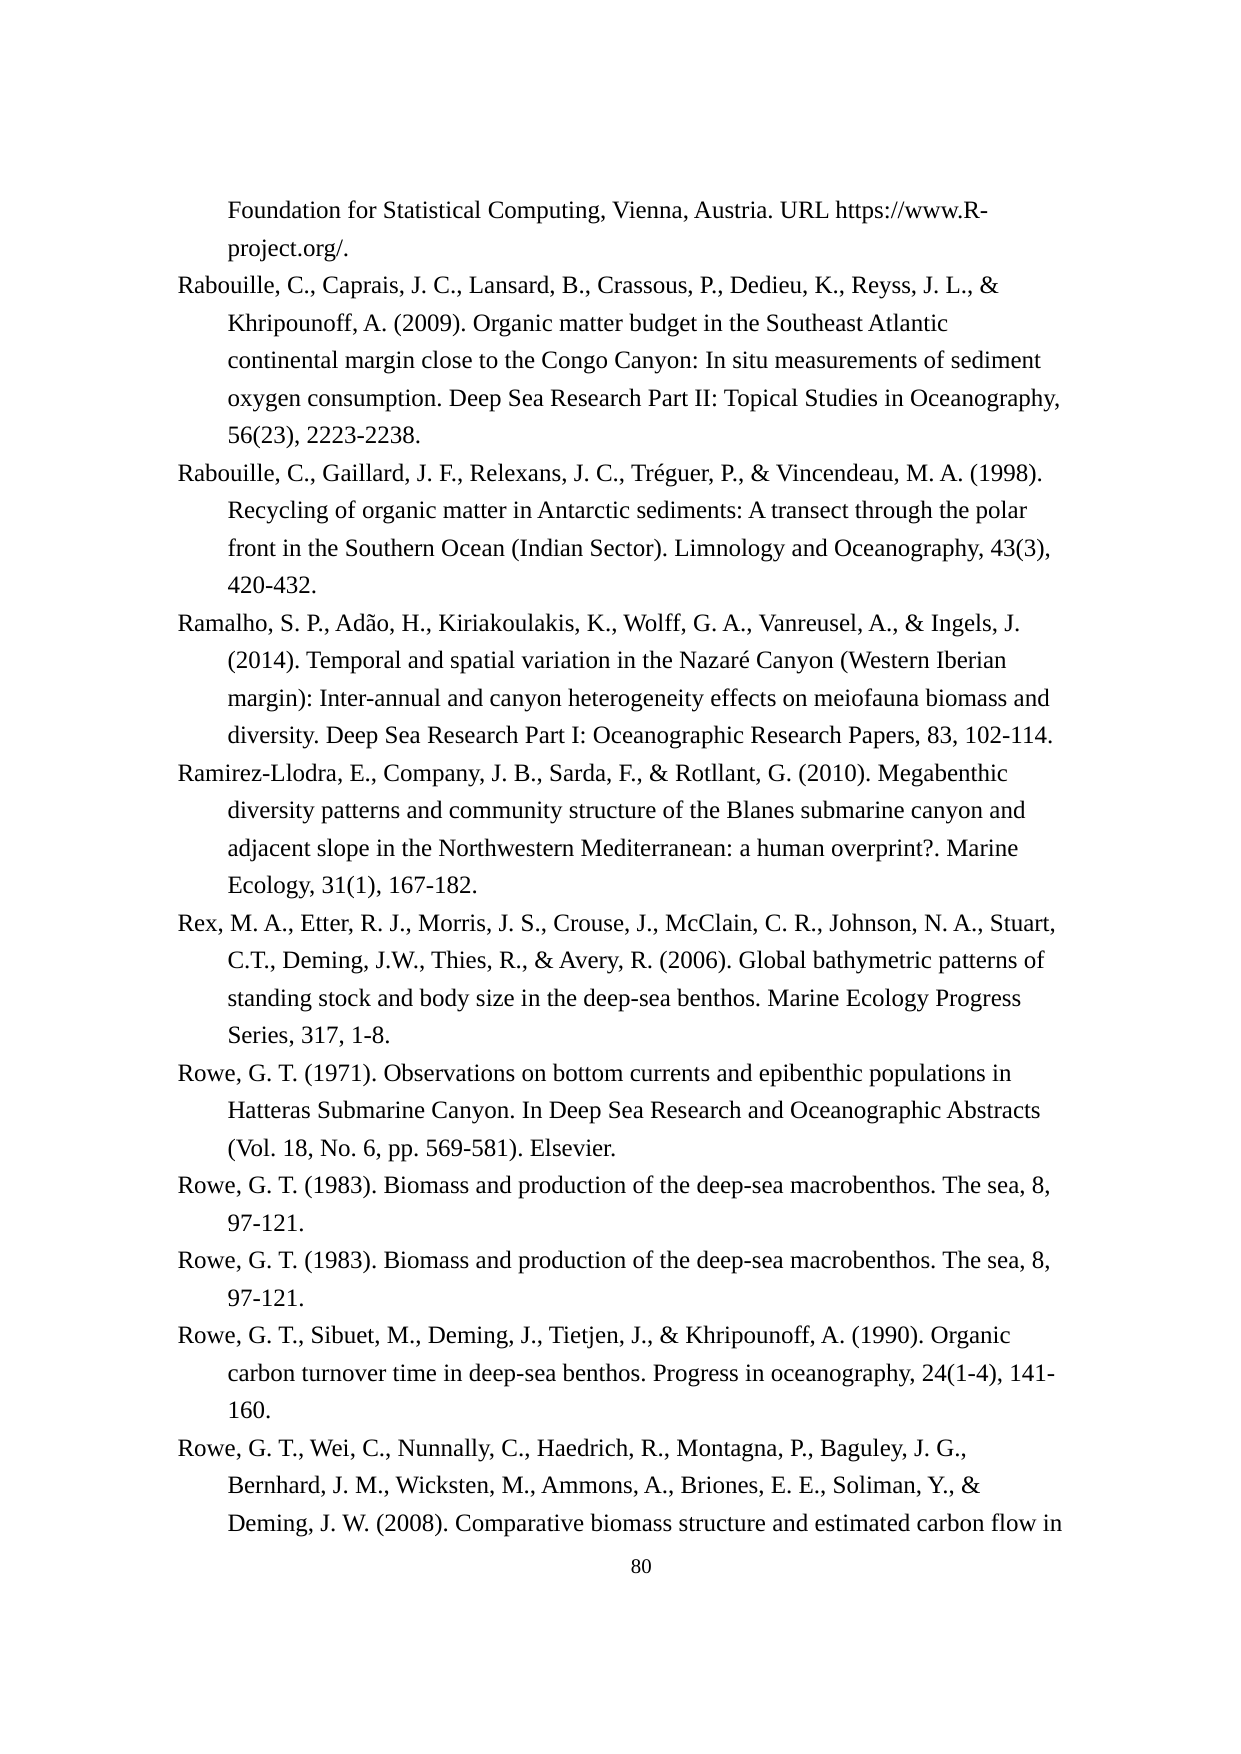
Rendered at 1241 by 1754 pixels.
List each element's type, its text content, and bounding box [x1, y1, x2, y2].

text Ramirez‐Llodra, E., Company, J. B., Sarda, F., & Rotllant, G. (2010). Megabenthic diversity patterns and community structure of the Blanes submarine canyon and adjacent slope in the Northwestern Mediterranean: a human overprint?. Marine Ecology, 31(1), 167-182. [177, 753, 1063, 903]
text Rowe, G. T. (1983). Biomass and production of the deep-sea macrobenthos. The sea, 8, 97-121. [177, 1166, 1063, 1241]
text Rabouille, C., Gaillard, J. F., Relexans, J. C., Tréguer, P., & Vincendeau, M. A. (1998). Recycling of organic matter in Antarctic sediments: A transect through the polar front in the Southern Ocean (Indian Sector). Limnology and Oceanography, 43(3), 420-432. [177, 453, 1063, 603]
text Rex, M. A., Etter, R. J., Morris, J. S., Crouse, J., McClain, C. R., Johnson, N. A., Stuart, C.T., Deming, J.W., Thies, R., & Avery, R. (2006). Global bathymetric patterns of standing stock and body size in the deep-sea benthos. Marine Ecology Progress Series, 317, 1-8. [177, 903, 1063, 1053]
text Rabouille, C., Caprais, J. C., Lansard, B., Crassous, P., Dedieu, K., Reyss, J. L., & Khripounoff, A. (2009). Organic matter budget in the Southeast Atlantic continental margin close to the Congo Canyon: In situ measurements of sediment oxygen consumption. Deep Sea Research Part II: Topical Studies in Oceanography, 56(23), 2223-2238. [177, 266, 1063, 453]
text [177, 1428, 1063, 1541]
text Rowe, G. T., Sibuet, M., Deming, J., Tietjen, J., & Khripounoff, A. (1990). Organic carbon turnover time in deep-sea benthos. Progress in oceanography, 24(1-4), 141-160. [177, 1316, 1063, 1428]
text Ramalho, S. P., Adão, H., Kiriakoulakis, K., Wolff, G. A., Vanreusel, A., & Ingels, J. (2014). Temporal and spatial variation in the Nazaré Canyon (Western Iberian margin): Inter-annual and canyon heterogeneity effects on meiofauna biomass and diversity. Deep Sea Research Part I: Oceanographic Research Papers, 83, 102-114. [177, 603, 1063, 753]
text Rowe, G. T. (1971). Observations on bottom currents and epibenthic populations in Hatteras Submarine Canyon. In Deep Sea Research and Oceanographic Abstracts (Vol. 18, No. 6, pp. 569-581). Elsevier. [177, 1053, 1063, 1166]
text Rowe, G. T. (1983). Biomass and production of the deep-sea macrobenthos. The sea, 8, 97-121. [177, 1241, 1063, 1316]
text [177, 191, 1063, 266]
